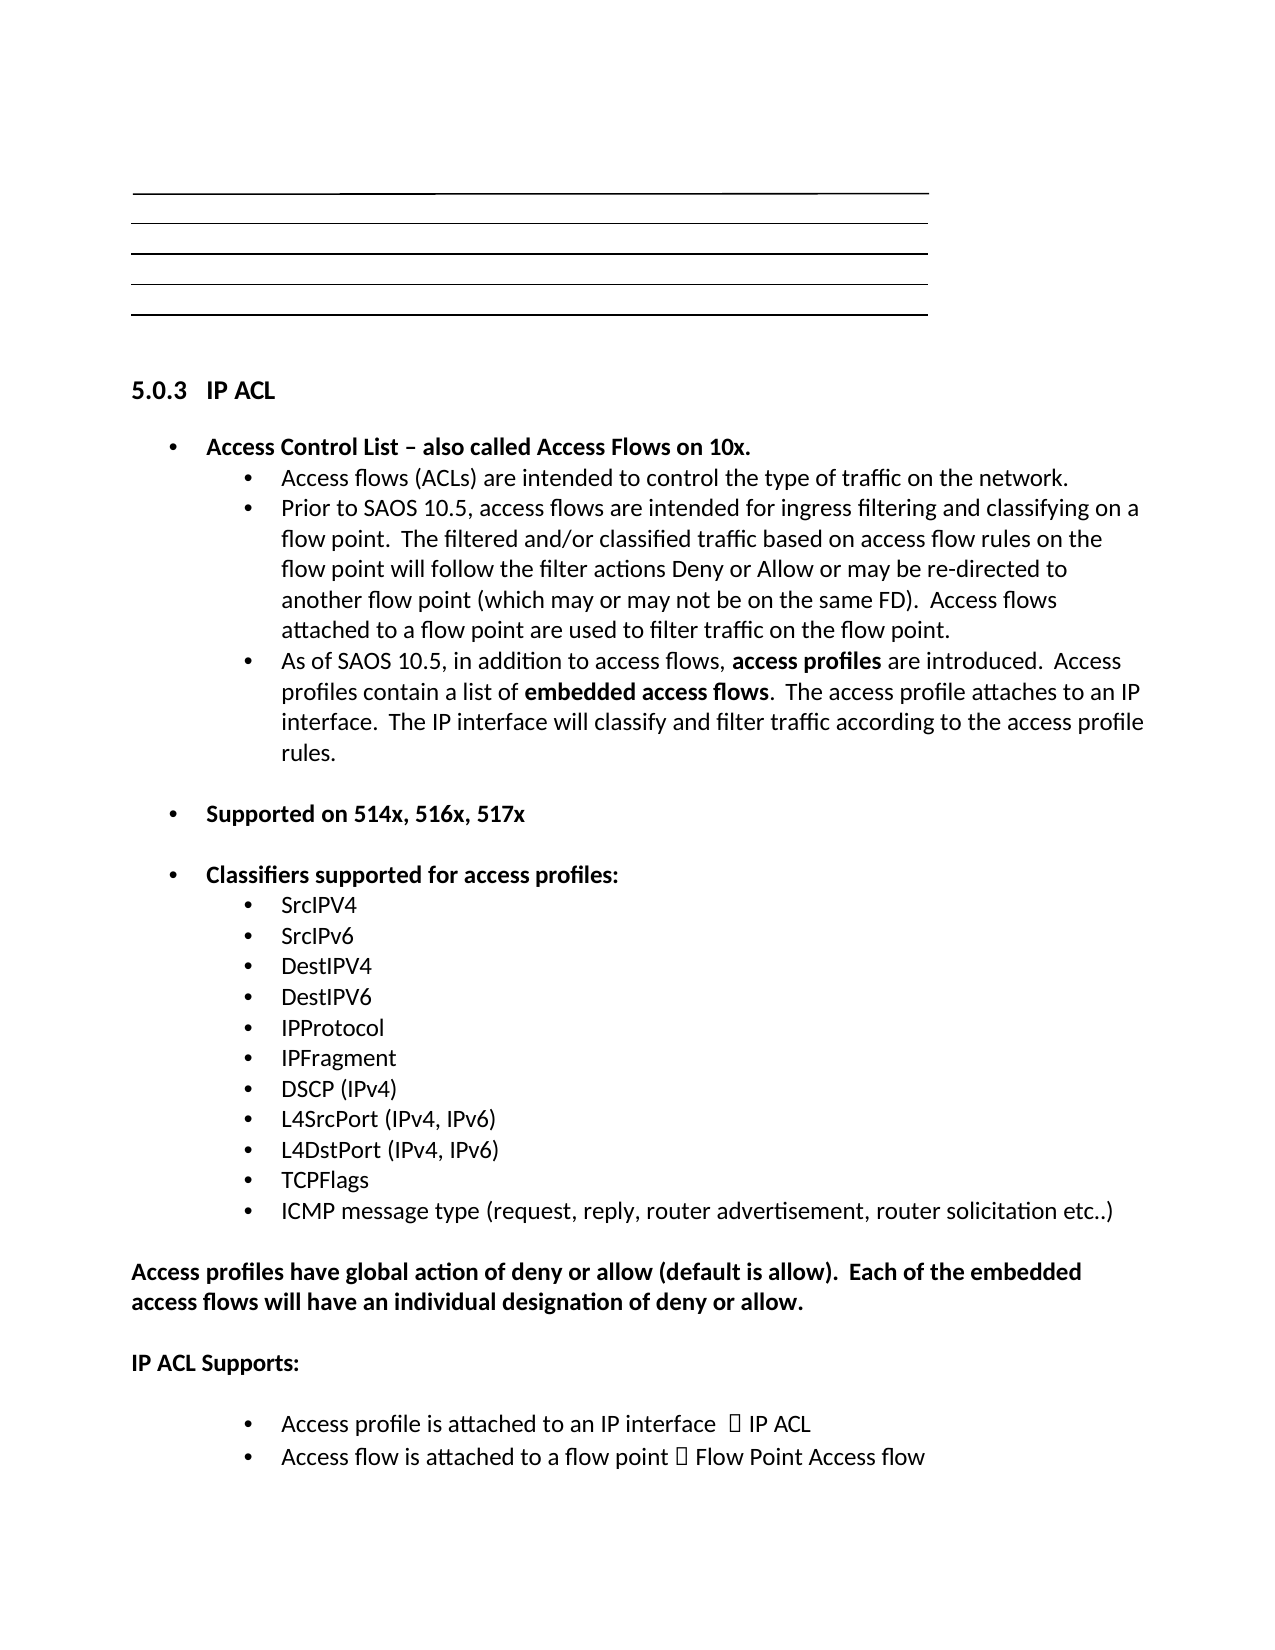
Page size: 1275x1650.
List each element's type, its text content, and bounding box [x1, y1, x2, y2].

list Supported on 514x, 516x, 517x [169, 798, 1275, 828]
list Classifiers supported for access profiles: [169, 859, 1275, 889]
list ICMP message type (request, reply, router advertisement, router solicitation etc..) [244, 1195, 1275, 1225]
list IPFragment [244, 1042, 1275, 1073]
list DSCP (IPv4) [244, 1073, 1275, 1103]
list As of SAOS 10.5, in addition to access flows, access profiles are introduced. Access profiles contain a list of embedded access flows. The access profile attaches to an IP interface. The IP interface will classify and filter traffic according to the access profile rules. [244, 645, 1147, 767]
list Access profile is attached to an IP interface  IP ACL [244, 1408, 1275, 1439]
list IPProtocol [244, 1012, 1275, 1042]
list Prior to SAOS 10.5, access flows are intended for ingress filtering and classifying on a flow point. The filtered and/or classified traffic based on access flow rules on the flow point will follow the filter actions Deny or Allow or may be re-directed to another flow point (which may or may not be on the same FD). Access flows attached to a flow point are used to filter traffic on the flow point. [244, 492, 1140, 645]
list Access flow is attached to a flow point  Flow Point Access flow [244, 1439, 1275, 1473]
list L4DstPort (IPv4, IPv6) [244, 1134, 1275, 1164]
list TCPFlags [244, 1164, 1275, 1195]
list SrcIPv6 [244, 920, 1275, 950]
list IP ACL [131, 373, 1275, 407]
text Access profiles have global action of deny or allow (default is allow). Each of the embedded access flows will have an individual designation of deny or allow. [131, 1256, 1137, 1317]
list L4SrcPort (IPv4, IPv6) [244, 1103, 1275, 1134]
list DestIPV6 [244, 981, 1275, 1012]
list Access flows (ACLs) are intended to control the type of traffic on the network. [244, 462, 1275, 492]
text IP ACL Supports: [131, 1347, 1275, 1378]
list DestIPV4 [244, 950, 1275, 981]
list SrcIPV4 [244, 889, 1275, 920]
list Access Control List – also called Access Flows on 10x. [169, 431, 1275, 462]
